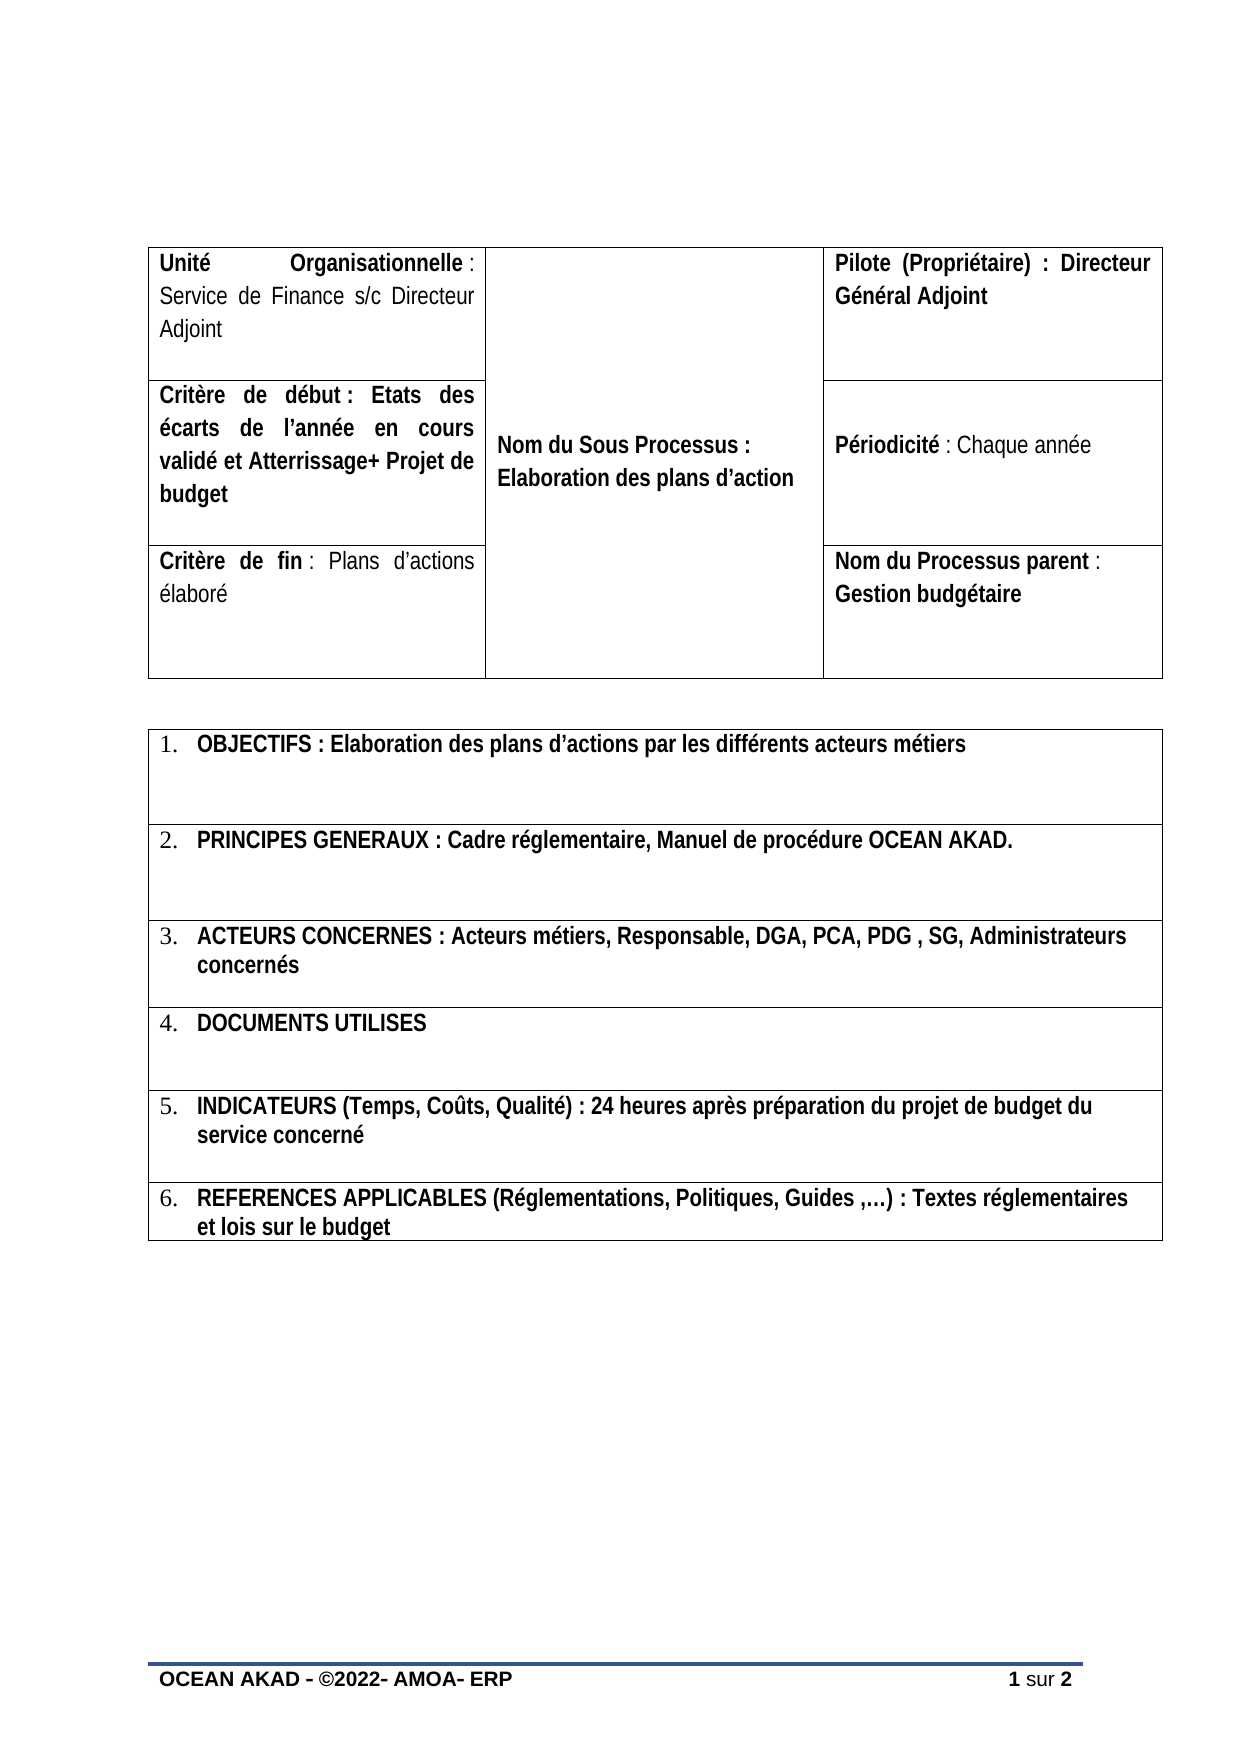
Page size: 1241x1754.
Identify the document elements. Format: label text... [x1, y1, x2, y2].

table_header Unité Organisationnelle : Service de Finance s/c Directeur Adjoint [149, 248, 485, 379]
table_header OBJECTIFS : Elaboration des plans d’actions par les différents acteurs métiers [149, 730, 1162, 824]
table_cell REFERENCES APPLICABLES (Réglementations, Politiques, Guides ,…) : Textes réglementaires et lois sur le budget [149, 1183, 1162, 1240]
table_cell Critère de fin : Plans d’actions élaboré [149, 546, 485, 678]
table_cell Critère de début : Etats des écarts de l’année en cours validé et Atterrissage+ Projet de budget [149, 381, 485, 545]
table_cell Nom du Processus parent : Gestion budgétaire [824, 546, 1162, 678]
table_cell ACTEURS CONCERNES : Acteurs métiers, Responsable, DGA, PCA, PDG , SG, Administrateurs concernés [149, 921, 1162, 1007]
table_header Pilote (Propriétaire) : Directeur Général Adjoint [824, 248, 1162, 379]
table_cell DOCUMENTS UTILISES [149, 1008, 1162, 1090]
table_cell Périodicité : Chaque année [824, 381, 1162, 545]
table_header Nom du Sous Processus : Elaboration des plans d’action [486, 248, 823, 678]
table_cell PRINCIPES GENERAUX : Cadre réglementaire, Manuel de procédure OCEAN AKAD. [149, 825, 1162, 920]
table_cell INDICATEURS (Temps, Coûts, Qualité) : 24 heures après préparation du projet de budget du service concerné [149, 1091, 1162, 1182]
